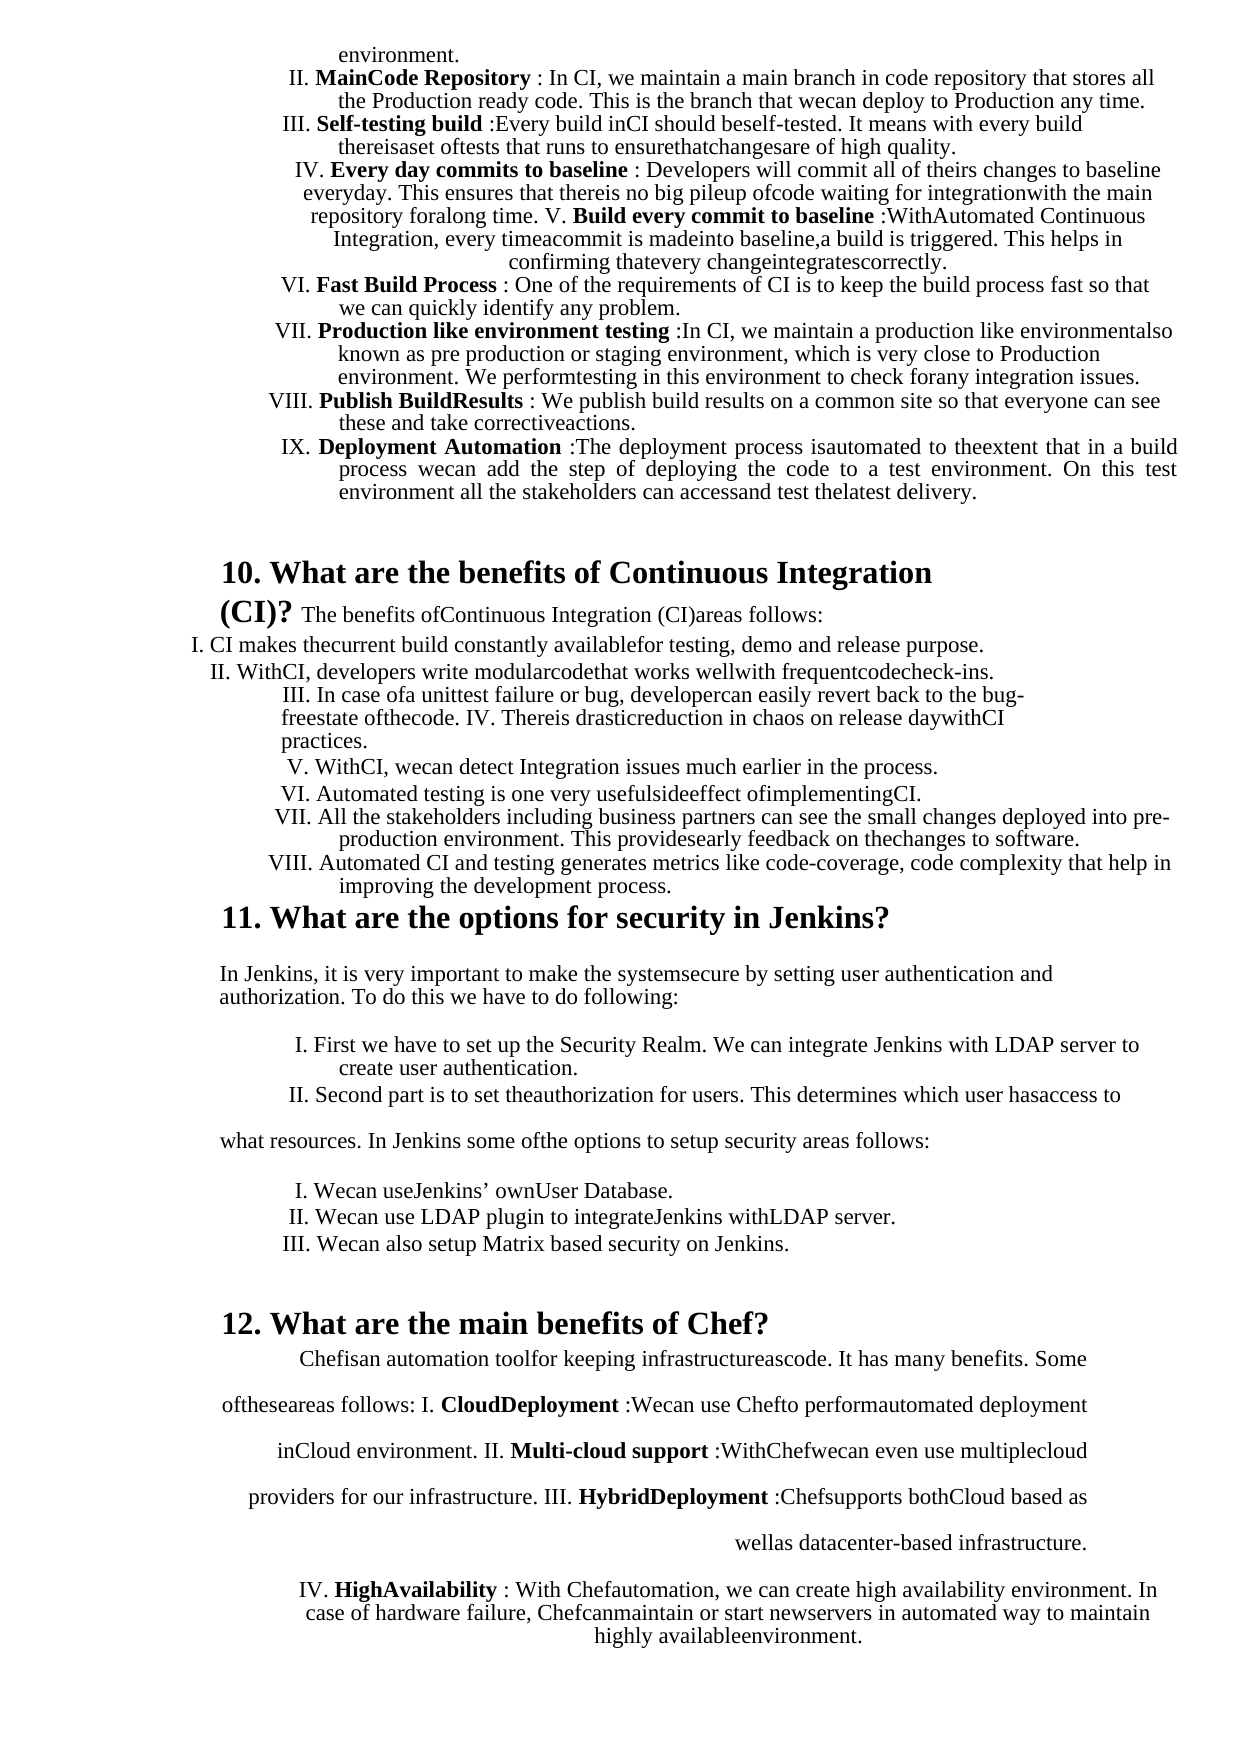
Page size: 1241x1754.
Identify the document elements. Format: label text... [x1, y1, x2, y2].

text IV. Every day commits to baseline : Developers will commit all of theirs changes to baseline everyday. This ensures that thereis no big pileup ofcode waiting for integrationwith the main repository foralong time. V. Build every commit to baseline :WithAutomated Continuous Integration, every timeacommit is madeinto baseline,a build is triggered. This helps in confirming thatevery changeintegratescorrectly. [281, 159, 1175, 274]
text II. Wecan use LDAP plugin to integrateJenkins withLDAP server. [288, 1203, 1183, 1230]
text VIII. Publish BuildResults : We publish build results on a common site so that everyone can see these and take correctiveactions. [268, 390, 1176, 436]
text I. Wecan useJenkins’ ownUser Database. [294, 1177, 1183, 1203]
text III. In case ofa unittest failure or bug, developercan easily revert back to the bug-freestate ofthecode. IV. Thereis drasticreduction in chaos on release daywithCI practices. [281, 684, 1096, 753]
text Chefisan automation toolfor keeping infrastructureascode. It has many benefits. Some oftheseareas follows: I. CloudDeployment :Wecan use Chefto performautomated deployment inCloud environment. II. Multi-cloud support :WithChefwecan even use multiplecloud providers for our infrastructure. III. HybridDeployment :Chefsupports bothCloud based as wellas datacenter-based infrastructure. [220, 1345, 1088, 1556]
text 12. What are the main benefits of Chef? [221, 1305, 1183, 1342]
text I. CI makes thecurrent build constantly availablefor testing, demo and release purpose. [0, 631, 985, 658]
text II. Second part is to set theauthorization for users. This determines which user hasaccess to what resources. In Jenkins some ofthe options to setup security areas follows: [219, 1081, 1136, 1153]
text IX. Deployment Automation :The deployment process isautomated to theextent that in a build process wecan add the step of deploying the code to a test environment. On this test environment all the stakeholders can accessand test thelatest delivery. [281, 436, 1179, 505]
text V. WithCI, wecan detect Integration issues much earlier in the process. [287, 753, 1183, 779]
text II. WithCI, developers write modularcodethat works wellwith frequentcodecheck-ins. [0, 658, 995, 684]
text 10. What are the benefits of Continuous Integration (CI)? The benefits ofContinuous Integration (CI)areas follows: [219, 554, 976, 630]
text II. MainCode Repository : In CI, we maintain a main branch in code repository that stores all the Production ready code. This is the branch that wecan deploy to Production any time. [288, 67, 1179, 113]
text IV. HighAvailability : With Chefautomation, we can create high availability environment. In case of hardware failure, Chefcanmaintain or start newservers in automated way to maintain highly availableenvironment. [281, 1579, 1176, 1648]
text VII. All the stakeholders including business partners can see the small changes deployed into pre-production environment. This providesearly feedback on thechanges to software. [274, 806, 1179, 852]
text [294, 44, 1177, 67]
text III. Wecan also setup Matrix based security on Jenkins. [282, 1230, 1183, 1256]
text I. First we have to set up the Security Realm. We can integrate Jenkins with LDAP server to create user authentication. [294, 1034, 1173, 1080]
text III. Self-testing build :Every build inCI should beself-tested. It means with every build thereisaset oftests that runs to ensurethatchangesare of high quality. [282, 113, 1175, 159]
text VI. Fast Build Process : One of the requirements of CI is to keep the build process fast so that we can quickly identify any problem. [281, 274, 1179, 320]
text 11. What are the options for security in Jenkins? [221, 898, 1183, 935]
text VI. Automated testing is one very usefulsideeffect ofimplementingCI. [280, 779, 1183, 806]
text VII. Production like environment testing :In CI, we maintain a production like environmentalso known as pre production or staging environment, which is very close to Production environment. We performtesting in this environment to check forany integration issues. [274, 321, 1175, 389]
text In Jenkins, it is very important to make the systemsecure by setting user authentication and authorization. To do this we have to do following: [219, 963, 1176, 1009]
text VIII. Automated CI and testing generates metrics like code-coverage, code complexity that help in improving the development process. [268, 852, 1177, 898]
